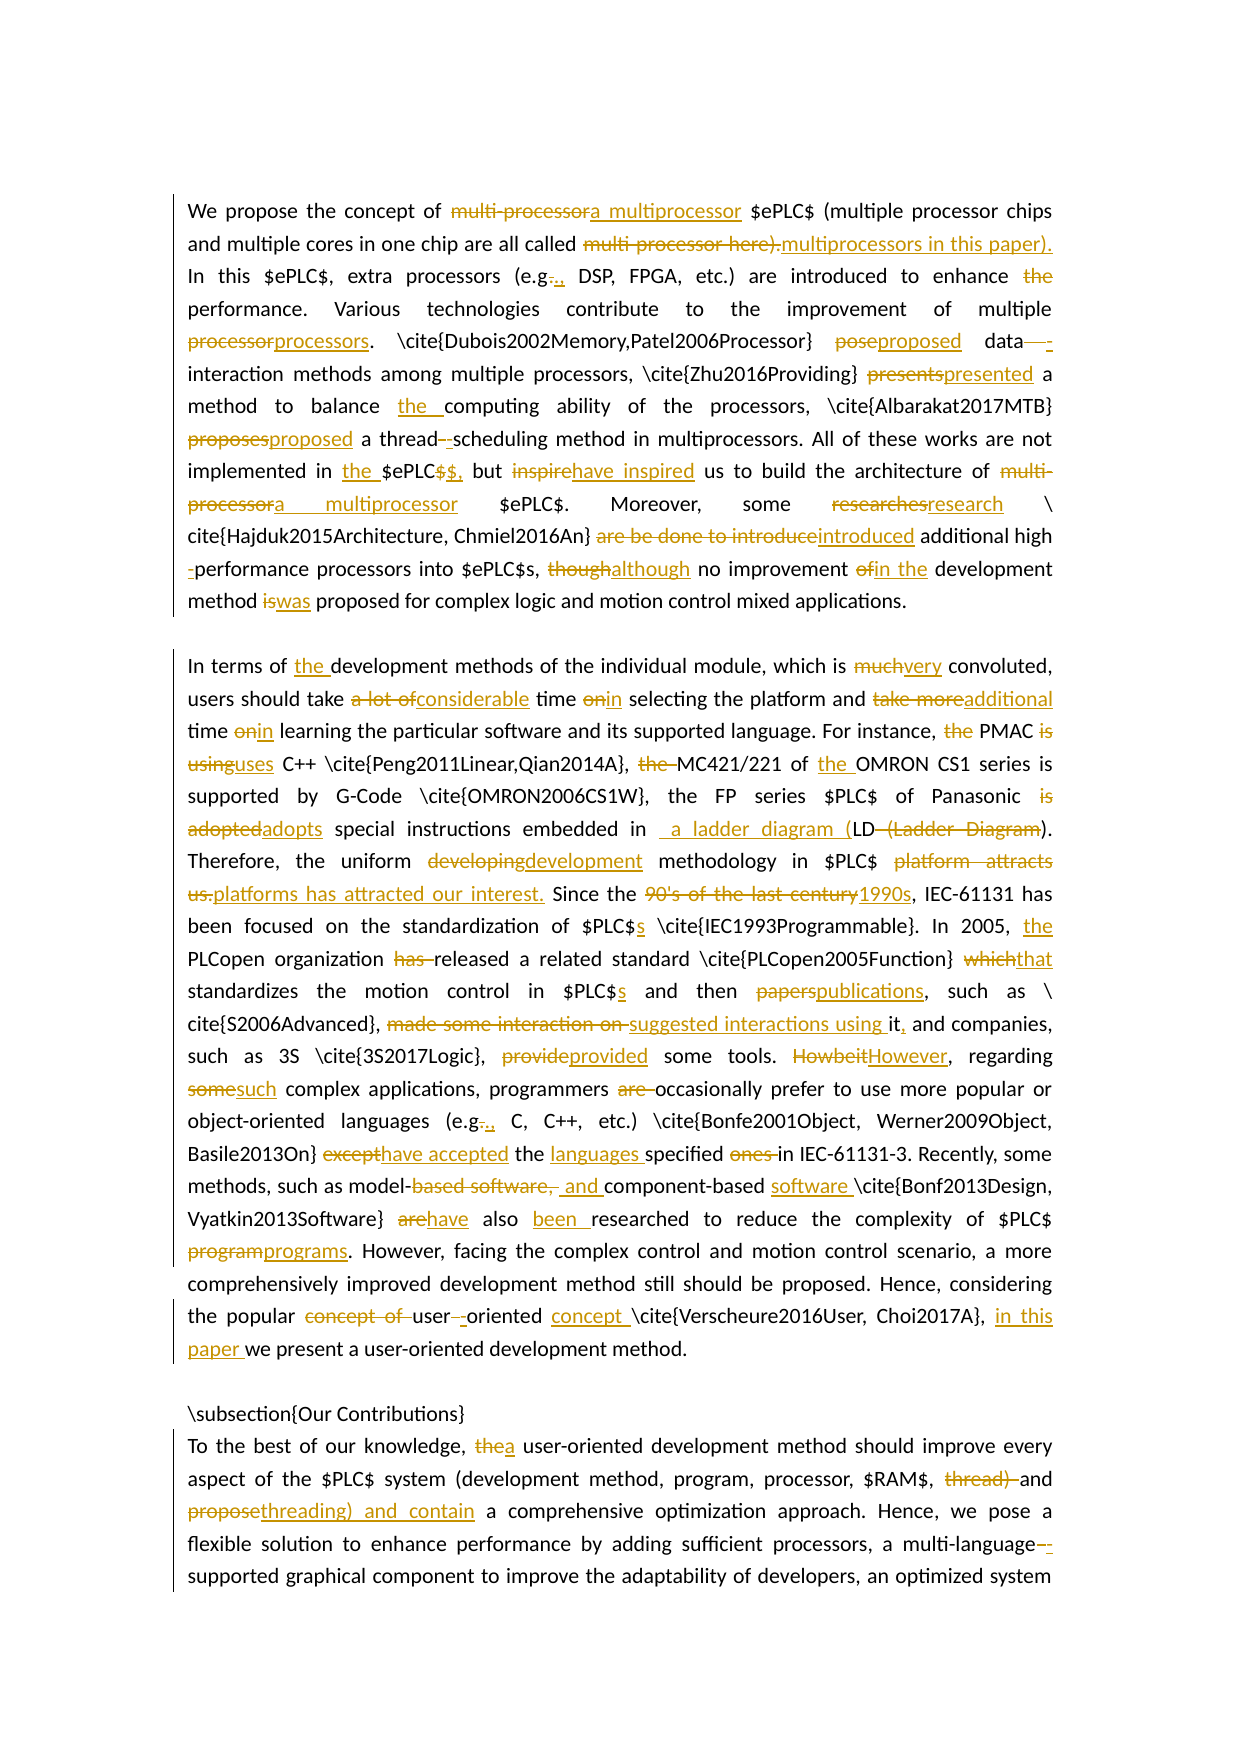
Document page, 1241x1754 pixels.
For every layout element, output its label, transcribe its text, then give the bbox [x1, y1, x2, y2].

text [187, 1429, 1053, 1592]
text We propose the concept of $ePLC$ (multiple processor chips and multiple cores in one chip are all called In this $ePLC$, extra processors (e.g DSP, FPGA, etc.) are introduced to enhance performance. Various technologies contribute to the improvement of multiple . \cite{Dubois2002Memory,Patel2006Processor} datainteraction methods among multiple processors, \cite{Zhu2016Providing} a method to balance computing ability of the processors, \cite{Albarakat2017MTB} a threadscheduling method in multiprocessors. All of these works are not implemented in $ePLC but us to build the architecture of $ePLC$. Moreover, some \cite{Hajduk2015Architecture, Chmiel2016An} additional highperformance processors into $ePLC$s, no improvement development method proposed for complex logic and motion control mixed applications. [187, 194, 1053, 617]
text In terms of development methods of the individual module, which is convoluted, users should take time selecting the platform and time learning the particular software and its supported language. For instance, PMAC C++ \cite{Peng2011Linear,Qian2014A}, MC421/221 of OMRON CS1 series is supported by G-Code \cite{OMRON2006CS1W}, the FP series $PLC$ of Panasonic special instructions embedded in LD). Therefore, the uniform methodology in $PLC$ Since the , IEC-61131 has been focused on the standardization of $PLC$ \cite{IEC1993Programmable}. In 2005, PLCopen organization released a related standard \cite{PLCopen2005Function} standardizes the motion control in $PLC$ and then , such as \cite{S2006Advanced}, it and companies, such as 3S \cite{3S2017Logic}, some tools. , regarding complex applications, programmers occasionally prefer to use more popular or object-oriented languages (e.g C, C++, etc.) \cite{Bonfe2001Object, Werner2009Object, Basile2013On} the specified in IEC-61131-3. Recently, some methods, such as model-component-based \cite{Bonf2013Design, Vyatkin2013Software} also researched to reduce the complexity of $PLC$ . However, facing the complex control and motion control scenario, a more comprehensively improved development method still should be proposed. Hence, considering the popular useroriented \cite{Verscheure2016User, Choi2017A}, we present a user-oriented development method. [187, 649, 1053, 1364]
text \subsection{Our Contributions} [187, 1397, 1053, 1429]
